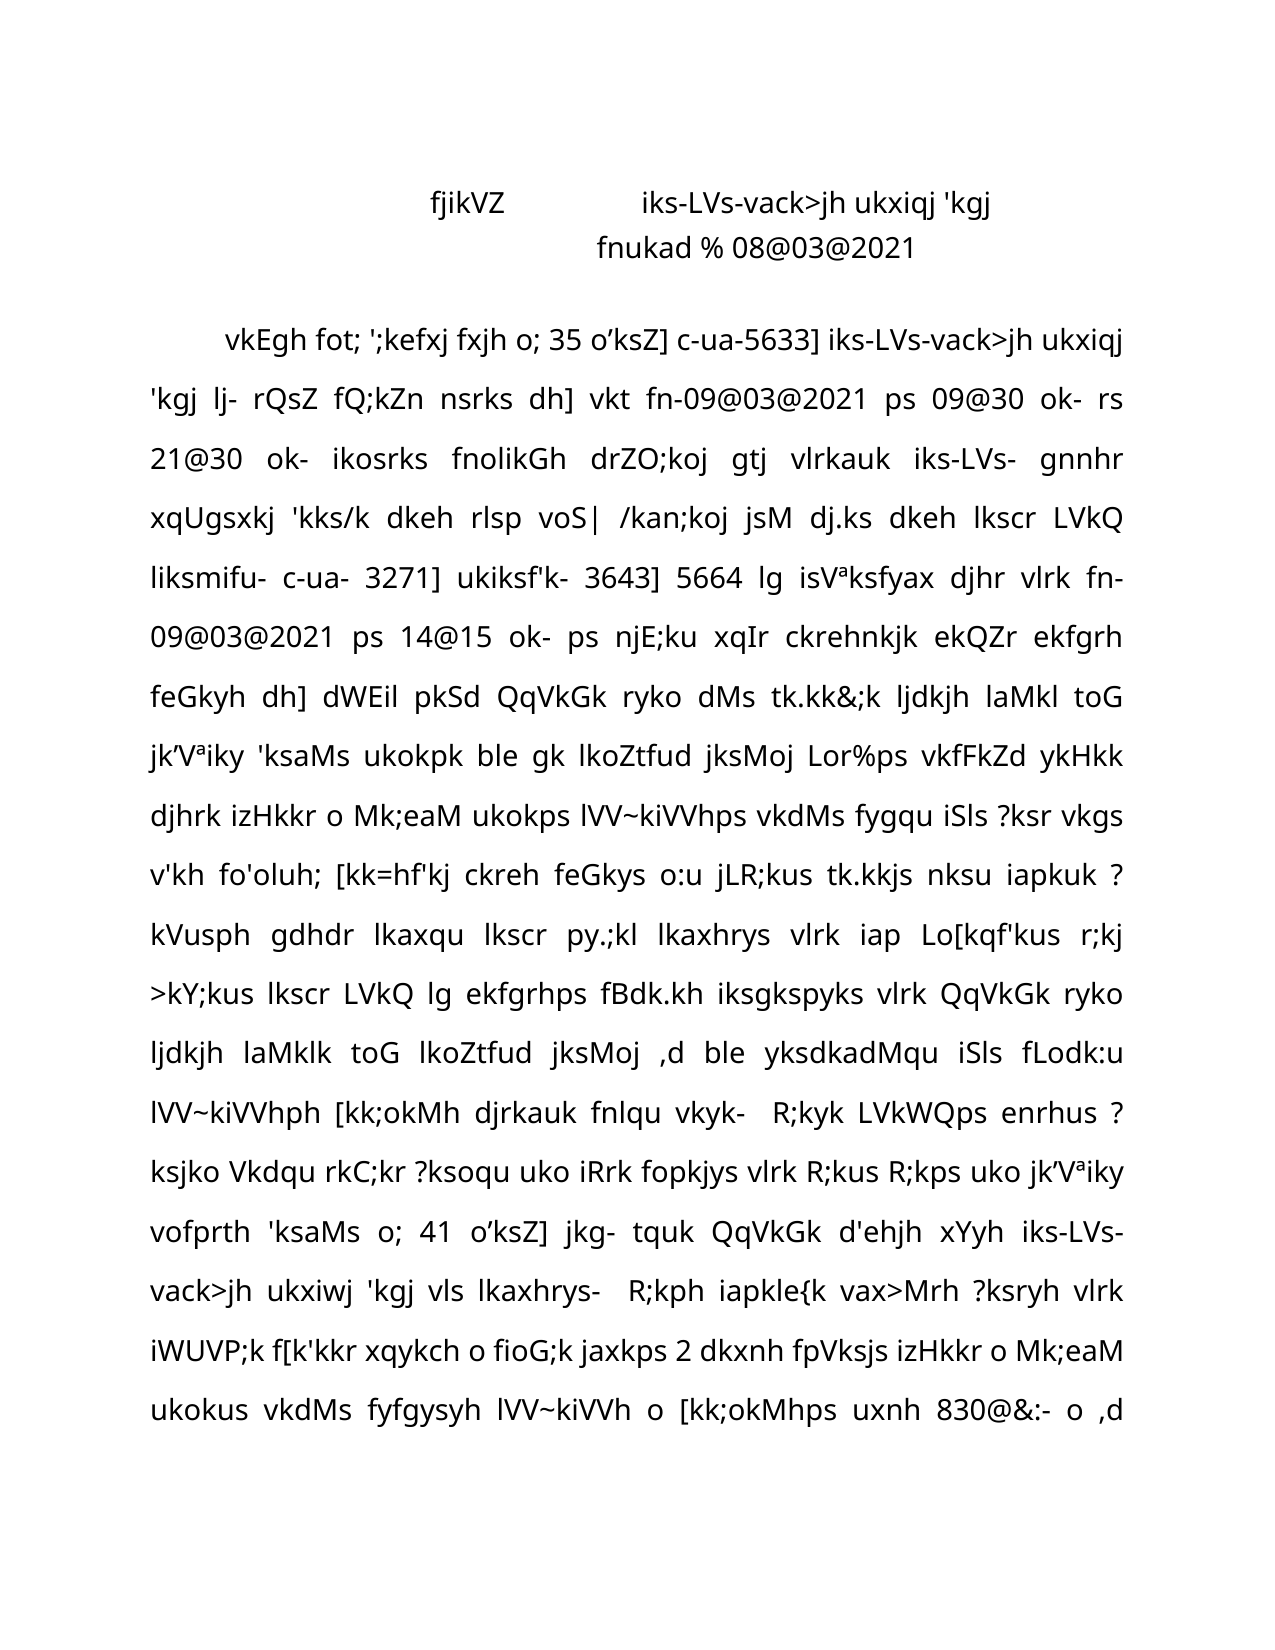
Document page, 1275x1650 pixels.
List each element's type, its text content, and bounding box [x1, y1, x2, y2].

text fjikVZ iks-LVs-vack>jh ukxiqj 'kgj [150, 182, 1125, 222]
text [150, 319, 1125, 1429]
text fnukad % 08@03@2021 [150, 228, 1125, 267]
